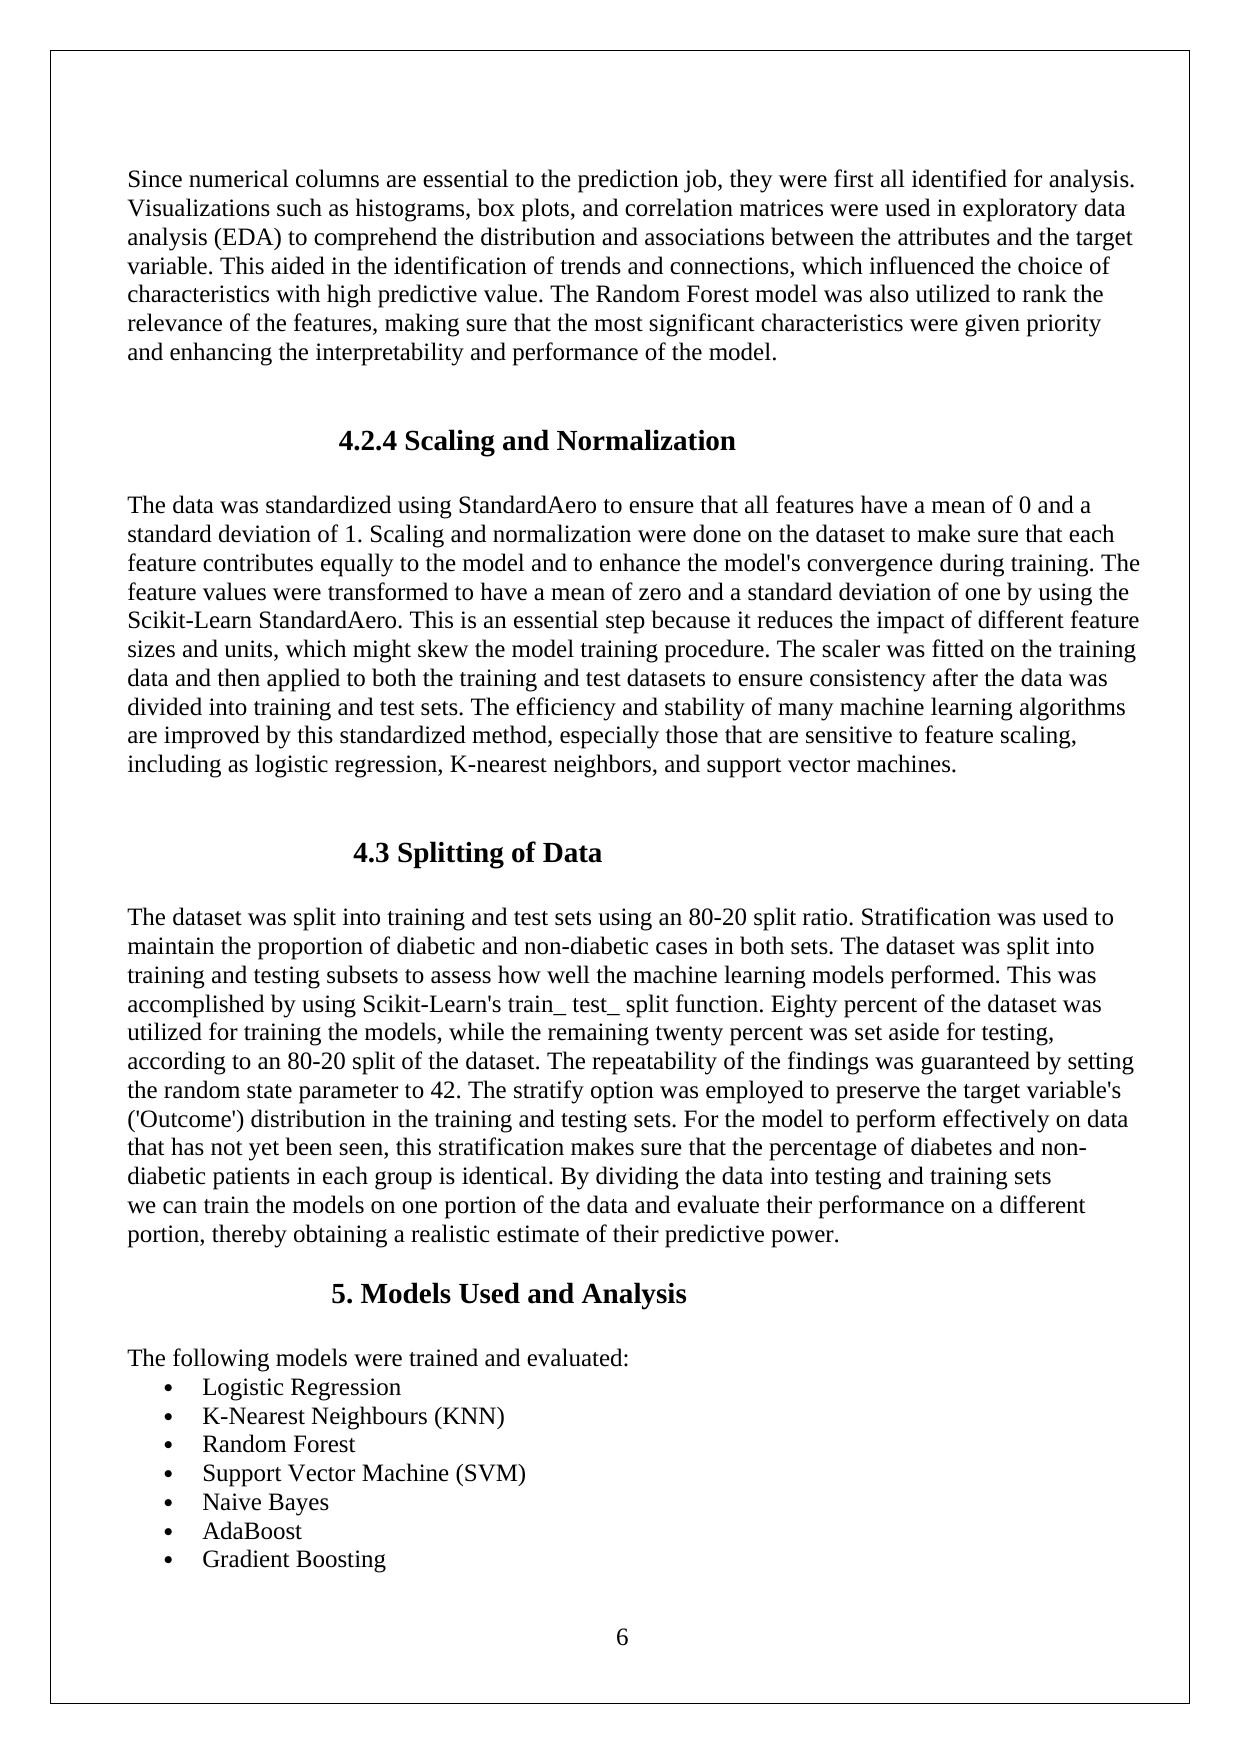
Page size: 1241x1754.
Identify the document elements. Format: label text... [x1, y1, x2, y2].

text 4.3 Splitting of Data [127, 835, 1142, 869]
text 4.2.4 Scaling and Normalization [127, 423, 1142, 457]
text The dataset was split into training and test sets using an 80-20 split ratio. Stratification was used to maintain the proportion of diabetic and non-diabetic cases in both sets. The dataset was split into training and testing subsets to assess how well the machine learning models performed. This was accomplished by using Scikit-Learn's train_ test_ split function. Eighty percent of the dataset was utilized for training the models, while the remaining twenty percent was set aside for testing, according to an 80-20 split of the dataset. The repeatability of the findings was guaranteed by setting the random state parameter to 42. The stratify option was employed to preserve the target variable's ('Outcome') distribution in the training and testing sets. For the model to perform effectively on data that has not yet been seen, this stratification makes sure that the percentage of diabetes and non-diabetic patients in each group is identical. By dividing the data into testing and training sets [127, 902, 1142, 1190]
list Logistic Regression [164, 1372, 1142, 1401]
list K-Nearest Neighbours (KNN) [164, 1401, 1142, 1429]
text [127, 164, 1142, 366]
list Naive Bayes [164, 1487, 1142, 1516]
list Random Forest [164, 1429, 1142, 1458]
text we can train the models on one portion of the data and evaluate their performance on a different portion, thereby obtaining a realistic estimate of their predictive power. [127, 1190, 1142, 1247]
text The following models were trained and evaluated: [127, 1343, 1142, 1372]
list Gradient Boosting [164, 1544, 1142, 1573]
list AdaBoost [164, 1516, 1142, 1544]
list Support Vector Machine (SVM) [164, 1458, 1142, 1487]
text The data was standardized using StandardAero to ensure that all features have a mean of 0 and a standard deviation of 1. Scaling and normalization were done on the dataset to make sure that each feature contributes equally to the model and to enhance the model's convergence during training. The feature values were transformed to have a mean of zero and a standard deviation of one by using the Scikit-Learn StandardAero. This is an essential step because it reduces the impact of different feature sizes and units, which might skew the model training procedure. The scaler was fitted on the training data and then applied to both the training and test datasets to ensure consistency after the data was divided into training and test sets. The efficiency and stability of many machine learning algorithms are improved by this standardized method, especially those that are sensitive to feature scaling, including as logistic regression, K-nearest neighbors, and support vector machines. [127, 490, 1142, 778]
text 5. Models Used and Analysis [127, 1276, 1142, 1310]
